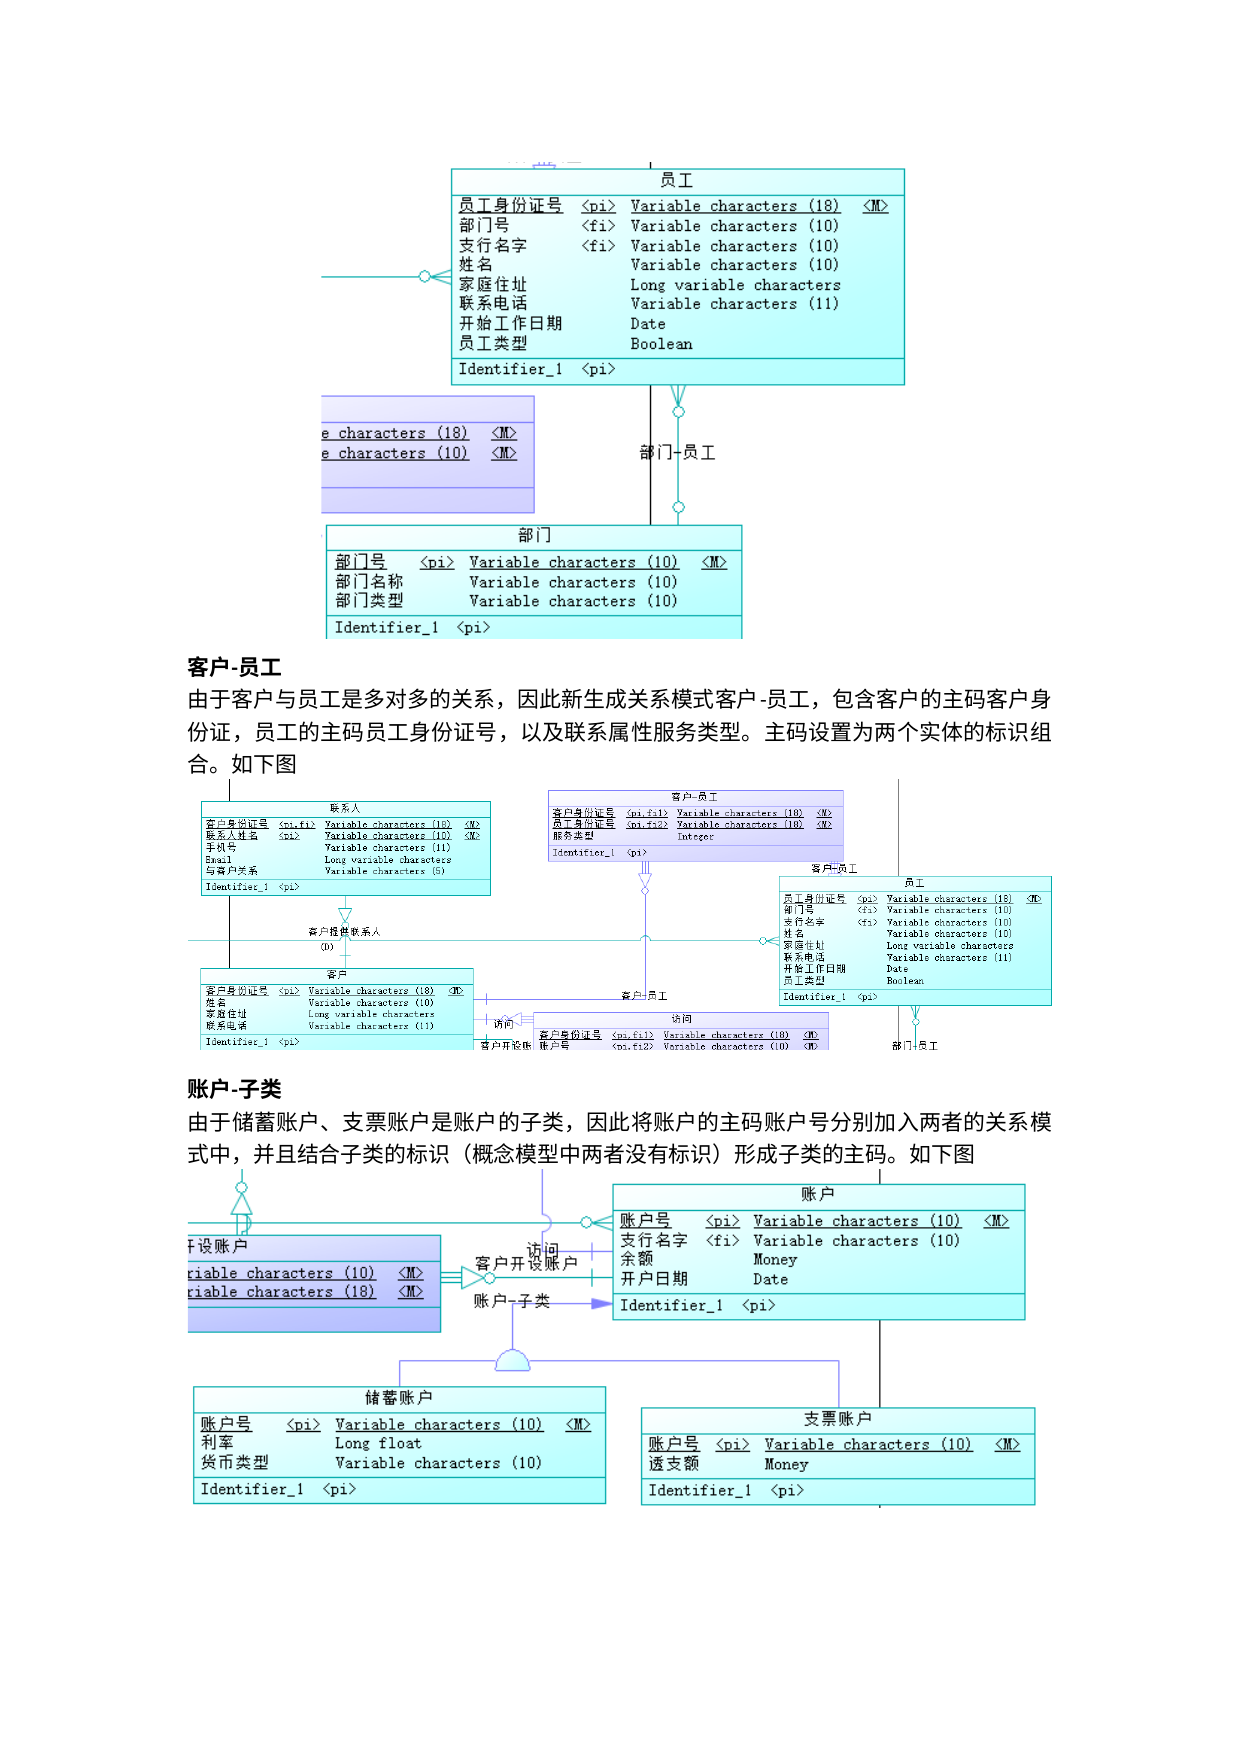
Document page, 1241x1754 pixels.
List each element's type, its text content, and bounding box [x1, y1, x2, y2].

picture [187, 1169, 1053, 1508]
text 账户-子类 [187, 1072, 1053, 1104]
picture [188, 779, 1053, 1050]
text 客户-员工 [187, 649, 1053, 682]
text 由于客户与员工是多对多的关系，因此新生成关系模式客户-员工，包含客户的主码客户身份证，员工的主码员工身份证号，以及联系属性服务类型。主码设置为两个实体的标识组合。如下图 [187, 682, 1053, 779]
text 由于储蓄账户、支票账户是账户的子类，因此将账户的主码账户号分别加入两者的关系模式中，并且结合子类的标识（概念模型中两者没有标识）形成子类的主码。如下图 [187, 1104, 1053, 1169]
picture [321, 162, 919, 639]
